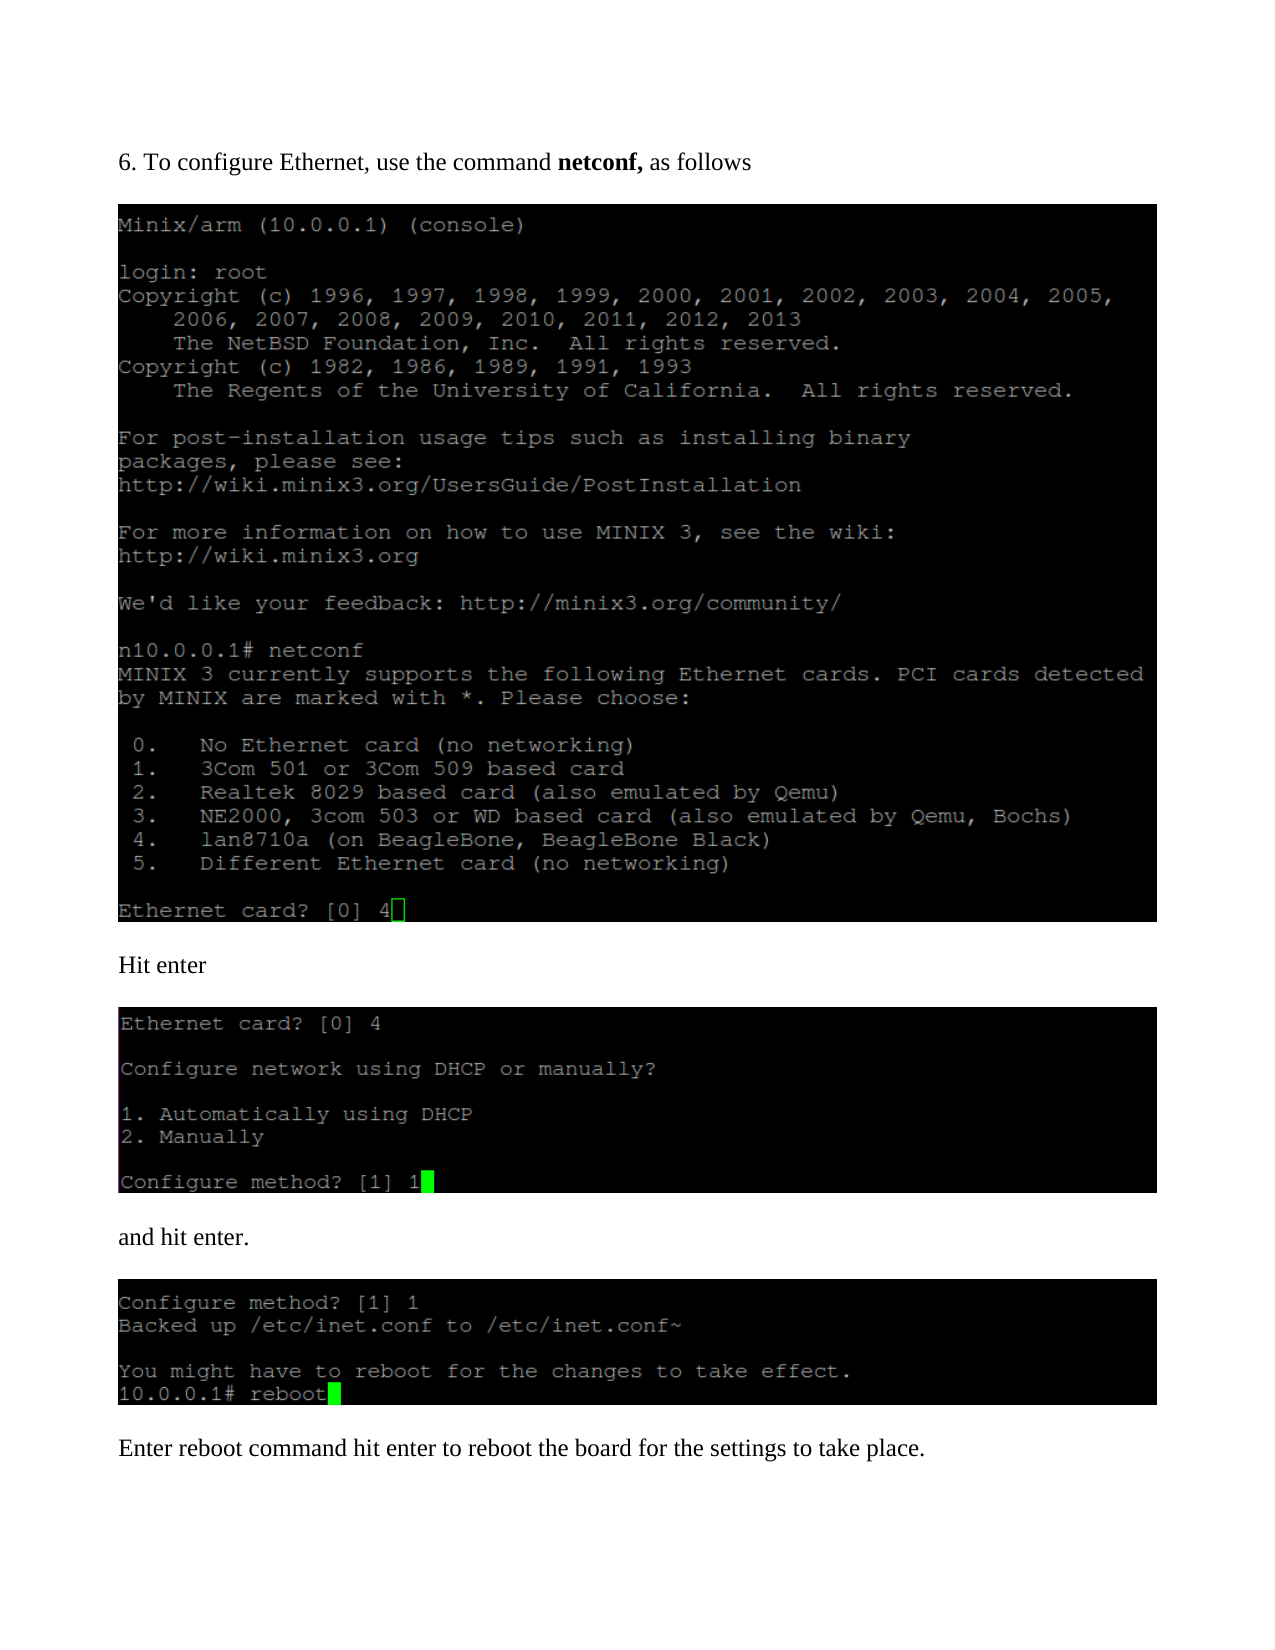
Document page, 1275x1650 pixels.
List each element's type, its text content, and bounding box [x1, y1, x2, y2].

picture [118, 1279, 1157, 1405]
text Hit enter [118, 950, 1157, 979]
text and hit enter. [118, 1222, 1157, 1251]
picture [118, 204, 1157, 922]
picture [118, 1007, 1157, 1193]
text Enter reboot command hit enter to reboot the board for the settings to take place. [118, 1433, 1157, 1462]
text 6. To configure Ethernet, use the command netconf, as follows [118, 147, 1157, 176]
